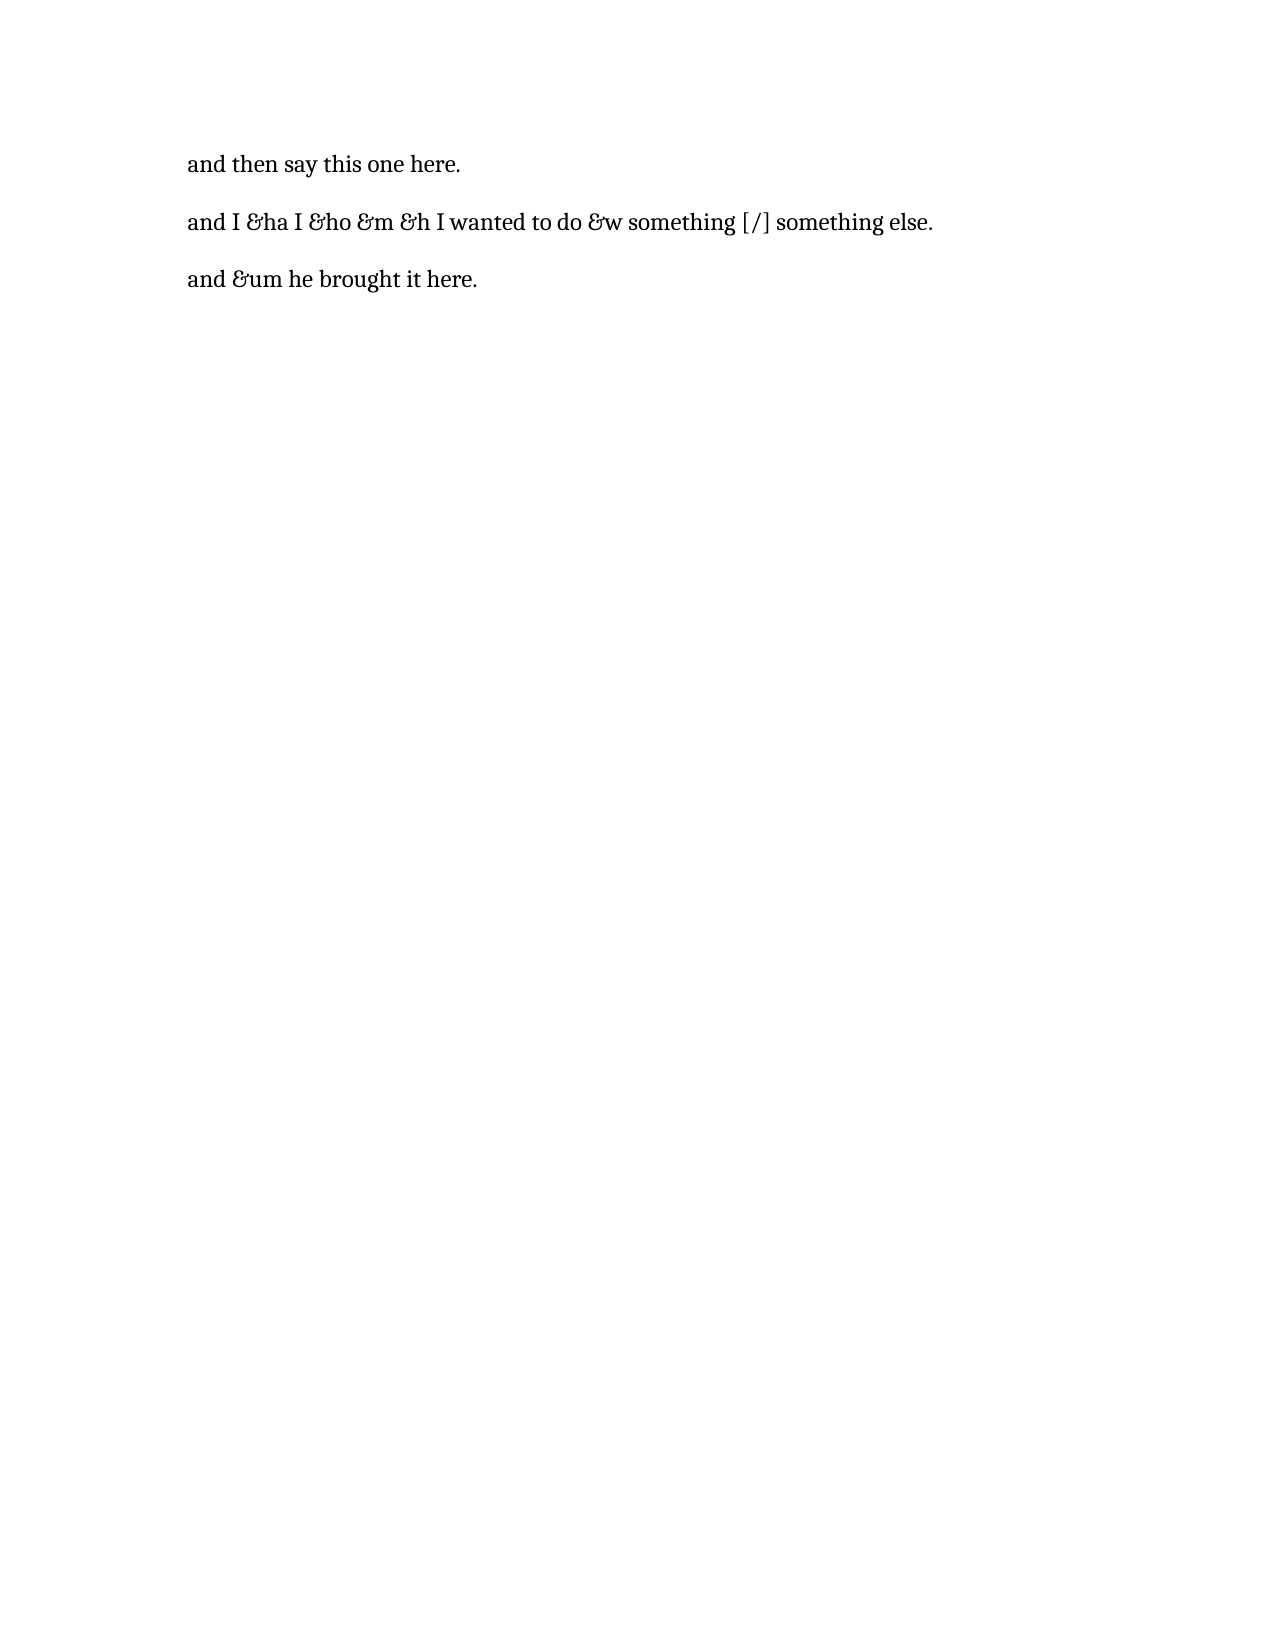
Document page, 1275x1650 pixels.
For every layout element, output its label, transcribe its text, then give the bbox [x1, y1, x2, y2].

text and &um he brought it here. [187, 265, 1087, 294]
text and then say this one here. [187, 150, 1087, 179]
text and I &ha I &ho &m &h I wanted to do &w something [/] something else. [187, 207, 1087, 236]
